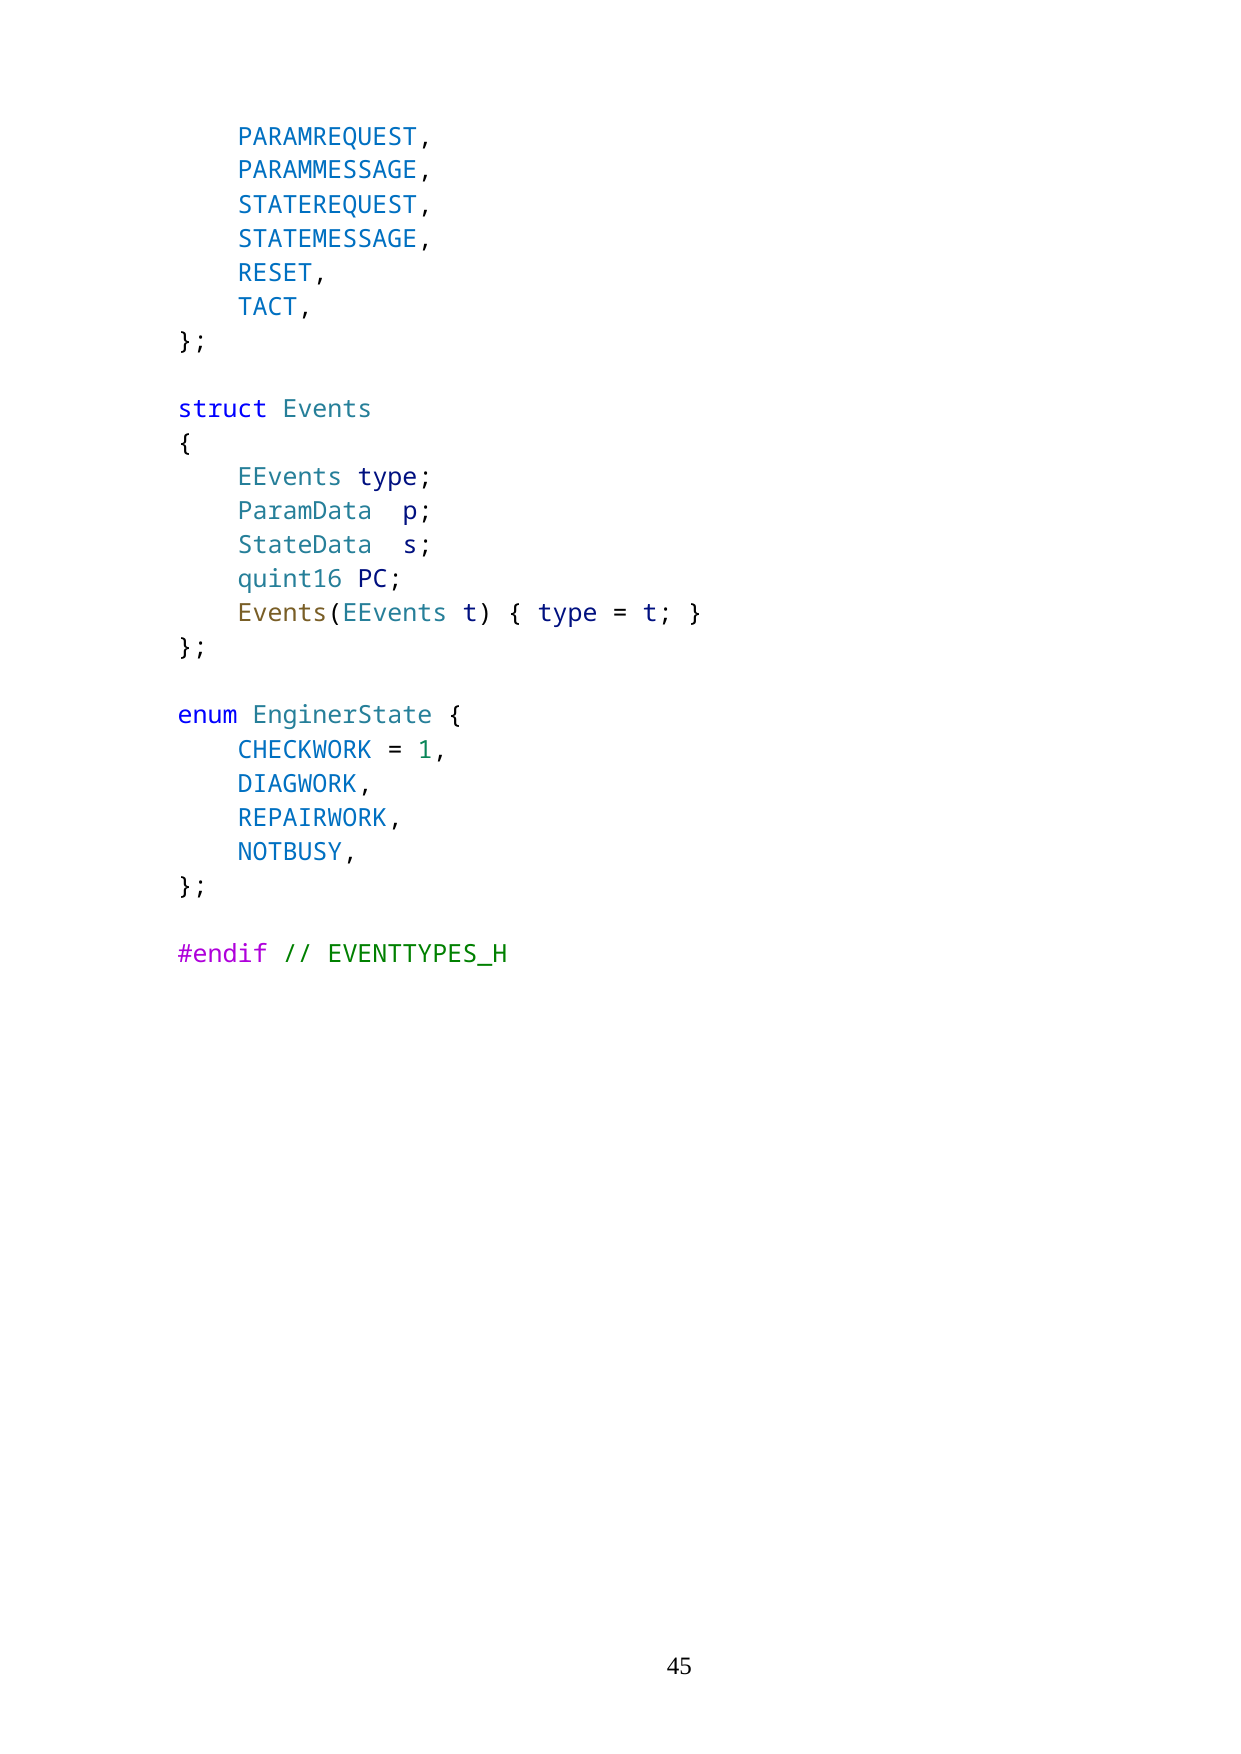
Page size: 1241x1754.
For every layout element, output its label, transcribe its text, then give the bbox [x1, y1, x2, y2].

text RESET, [177, 254, 1181, 288]
text TACT, [177, 288, 1181, 322]
text REPAIRWORK, [177, 799, 1181, 833]
text NOTBUSY, [177, 833, 1181, 867]
text }; [177, 867, 1181, 902]
text }; [177, 629, 1181, 663]
text DIAGWORK, [177, 765, 1181, 799]
text Events(EEvents t) { type = t; } [177, 595, 1181, 629]
text #endif // EVENTTYPES_H [177, 936, 1181, 970]
text STATEMESSAGE, [177, 220, 1181, 254]
text { [177, 425, 1181, 459]
text enum EnginerState { [177, 697, 1181, 731]
text ParamData p; [177, 493, 1181, 527]
text STATEREQUEST, [177, 186, 1181, 220]
text struct Events [177, 391, 1181, 425]
text StateData s; [177, 527, 1181, 561]
text PARAMMESSAGE, [177, 152, 1181, 186]
text }; [177, 322, 1181, 357]
text quint16 PC; [177, 561, 1181, 595]
text CHECKWORK = 1, [177, 731, 1181, 765]
text PARAMREQUEST, [177, 118, 1181, 152]
text EEvents type; [177, 459, 1181, 493]
